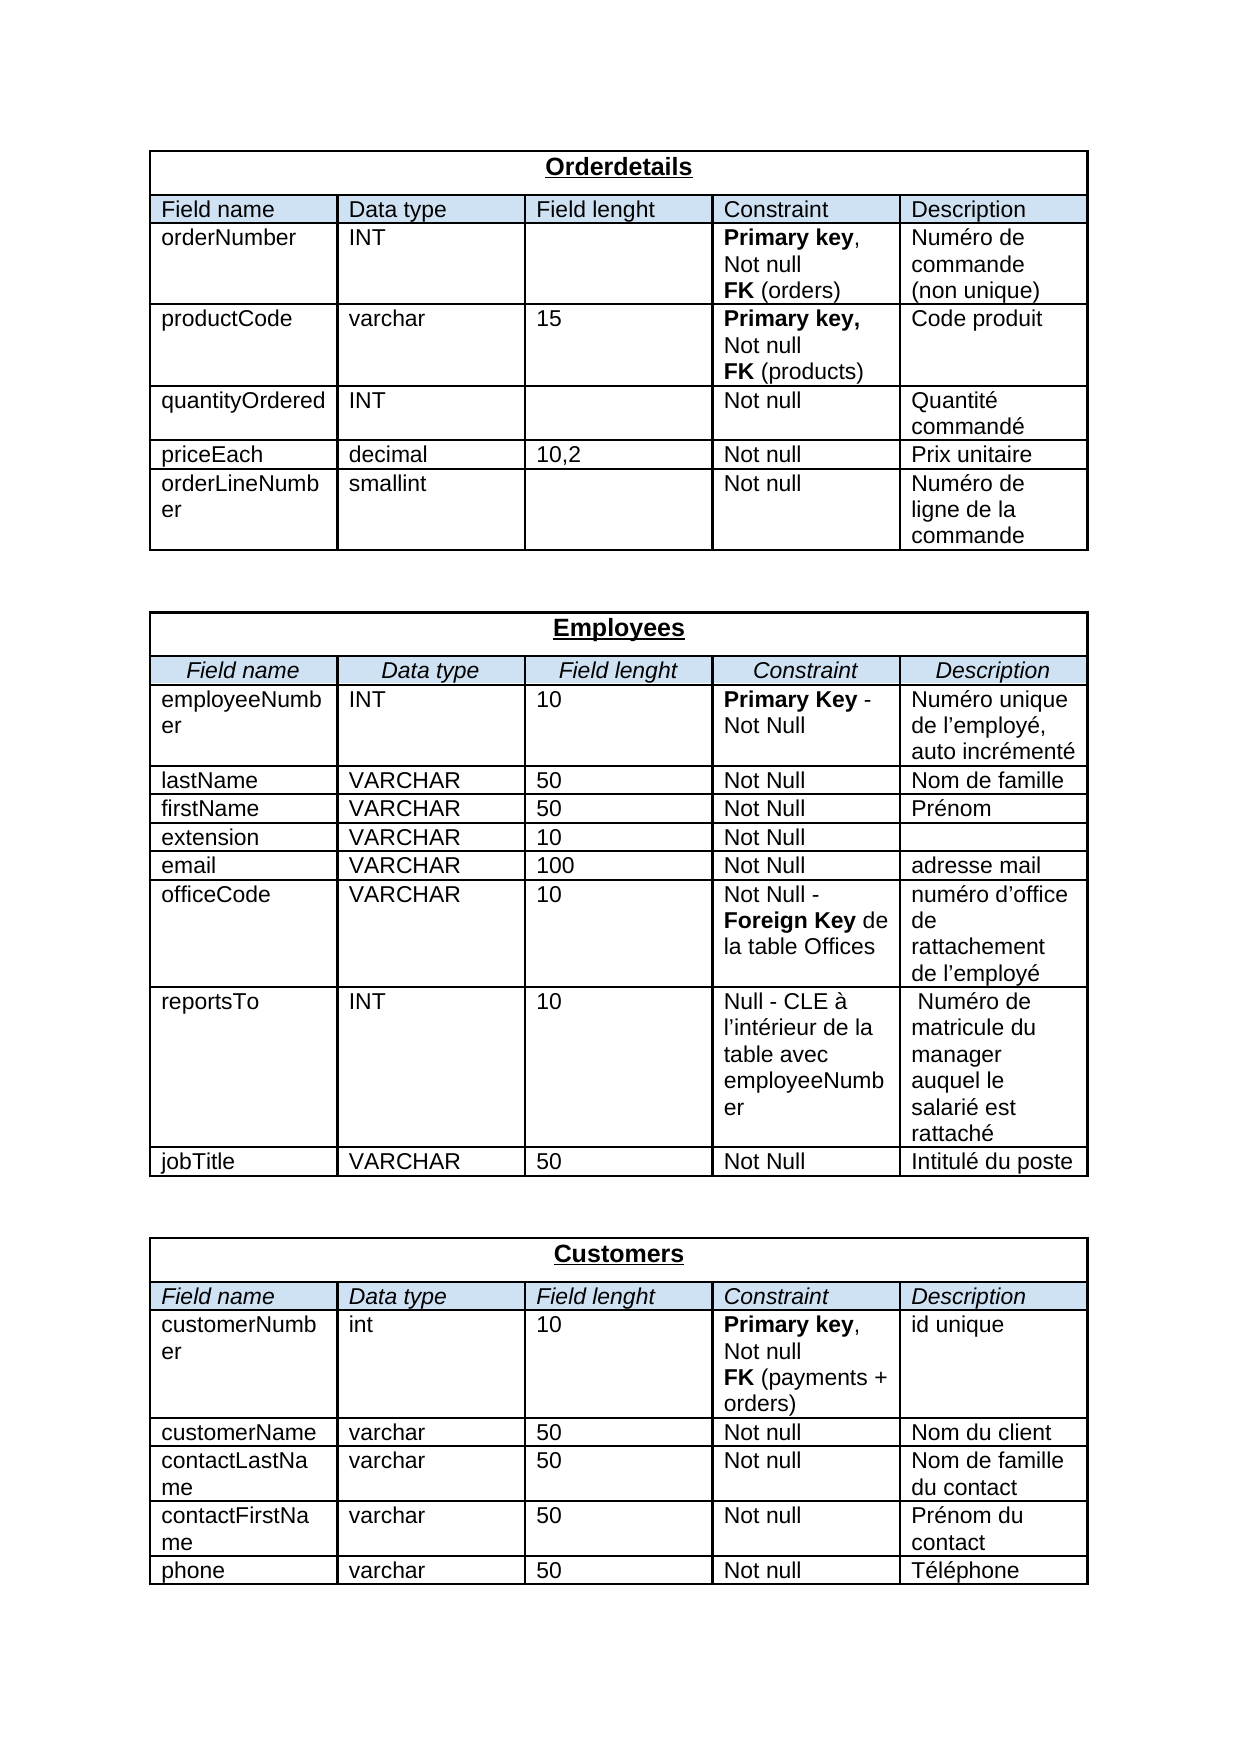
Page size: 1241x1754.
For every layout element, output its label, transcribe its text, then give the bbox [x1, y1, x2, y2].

table_cell lastName [151, 767, 336, 793]
table_cell priceEach [151, 441, 336, 468]
table_cell decimal [339, 441, 524, 468]
table_cell customerNumber [151, 1311, 336, 1417]
table_cell Field lenght [526, 1283, 711, 1309]
table_cell extension [151, 824, 336, 850]
table_cell Numéro de matricule du manager auquel le salarié est rattaché [901, 988, 1086, 1146]
table_cell Numéro de ligne de la commande [901, 470, 1086, 549]
table_cell Numéro de commande (non unique) [901, 224, 1086, 303]
table_cell VARCHAR [339, 824, 524, 850]
table_cell reportsTo [151, 988, 336, 1146]
table_cell Nom du client [901, 1419, 1086, 1445]
table_cell jobTitle [151, 1148, 336, 1174]
table_cell Not null [714, 1447, 899, 1500]
table_cell Numéro unique de l’employé, auto incrémenté [901, 686, 1086, 765]
table_cell Data type [339, 1283, 524, 1309]
table_cell Data type [339, 657, 524, 683]
table_cell Prénom [901, 795, 1086, 822]
table_cell Not Null - Foreign Key de la table Offices [714, 881, 899, 986]
table_cell Constraint [714, 1283, 899, 1309]
table_cell Data type [339, 196, 524, 222]
table_cell Description [901, 1283, 1086, 1309]
table_cell Not null [714, 441, 899, 468]
table_cell varchar [339, 1502, 524, 1555]
table_cell contactLastName [151, 1447, 336, 1500]
table_cell Primary key, Not null FK (payments + orders) [714, 1311, 899, 1417]
table_cell 10 [526, 881, 711, 986]
table_cell Prénom du contact [901, 1502, 1086, 1555]
table_cell Null - CLE à l’intérieur de la table avec employeeNumber [714, 988, 899, 1146]
table_cell VARCHAR [339, 881, 524, 986]
table_cell Field name [151, 1283, 336, 1309]
table_cell VARCHAR [339, 852, 524, 878]
table_cell VARCHAR [339, 1148, 524, 1174]
table_cell Field name [151, 196, 336, 222]
table_cell Primary key, Not null FK (orders) [714, 224, 899, 303]
table_cell [901, 824, 1086, 850]
table_cell 50 [526, 1419, 711, 1445]
table_cell Primary Key - Not Null [714, 686, 899, 765]
table_cell quantityOrdered [151, 387, 336, 439]
table_cell Téléphone [901, 1557, 1086, 1583]
table_cell [526, 470, 711, 549]
table_cell Description [901, 196, 1086, 222]
table_cell Not Null [714, 824, 899, 850]
table_cell Not Null [714, 1148, 899, 1174]
table_cell [526, 387, 711, 439]
table_cell Description [901, 657, 1086, 683]
table_cell employeeNumber [151, 686, 336, 765]
table_cell Not Null [714, 795, 899, 822]
table_cell Not null [714, 1419, 899, 1445]
table_cell Intitulé du poste [901, 1148, 1086, 1174]
table_cell varchar [339, 305, 524, 384]
table_cell adresse mail [901, 852, 1086, 878]
table_cell Not null [714, 1557, 899, 1583]
table_cell id unique [901, 1311, 1086, 1417]
table_cell varchar [339, 1557, 524, 1583]
table_cell Code produit [901, 305, 1086, 384]
table_cell Quantité commandé [901, 387, 1086, 439]
table_cell Not null [714, 470, 899, 549]
table_cell smallint [339, 470, 524, 549]
table_cell INT [339, 224, 524, 303]
table_header Orderdetails [151, 152, 1086, 194]
table_cell 10 [526, 1311, 711, 1417]
table_header Employees [151, 614, 1086, 655]
table_cell customerName [151, 1419, 336, 1445]
table_cell orderNumber [151, 224, 336, 303]
table_cell Constraint [714, 196, 899, 222]
table_cell int [339, 1311, 524, 1417]
table_cell Nom de famille du contact [901, 1447, 1086, 1500]
table_cell email [151, 852, 336, 878]
table_cell 50 [526, 1502, 711, 1555]
table_cell firstName [151, 795, 336, 822]
table_cell [526, 224, 711, 303]
table_cell 15 [526, 305, 711, 384]
table_cell INT [339, 988, 524, 1146]
table_cell phone [151, 1557, 336, 1583]
table_cell productCode [151, 305, 336, 384]
table_cell Not null [714, 1502, 899, 1555]
table_cell 50 [526, 767, 711, 793]
table_cell officeCode [151, 881, 336, 986]
table_cell 50 [526, 1447, 711, 1500]
table_cell Prix unitaire [901, 441, 1086, 468]
table_cell Constraint [714, 657, 899, 683]
table_cell contactFirstName [151, 1502, 336, 1555]
table_cell Field lenght [526, 657, 711, 683]
table_cell varchar [339, 1419, 524, 1445]
table_cell INT [339, 686, 524, 765]
table_cell Not Null [714, 852, 899, 878]
table_cell 50 [526, 795, 711, 822]
table_cell Nom de famille [901, 767, 1086, 793]
table_cell 10 [526, 686, 711, 765]
table_cell numéro d’office de rattachement de l’employé [901, 881, 1086, 986]
table_header Customers [151, 1239, 1086, 1281]
table_cell Primary key, Not null FK (products) [714, 305, 899, 384]
table_cell Field lenght [526, 196, 711, 222]
table_cell varchar [339, 1447, 524, 1500]
table_cell INT [339, 387, 524, 439]
table_cell 50 [526, 1557, 711, 1583]
table_cell 10 [526, 988, 711, 1146]
table_cell VARCHAR [339, 795, 524, 822]
table_cell VARCHAR [339, 767, 524, 793]
table_cell orderLineNumber [151, 470, 336, 549]
table_cell 10,2 [526, 441, 711, 468]
table_cell Not null [714, 387, 899, 439]
table_cell 50 [526, 1148, 711, 1174]
table_cell Field name [151, 657, 336, 683]
table_cell 100 [526, 852, 711, 878]
table_cell 10 [526, 824, 711, 850]
table_cell Not Null [714, 767, 899, 793]
